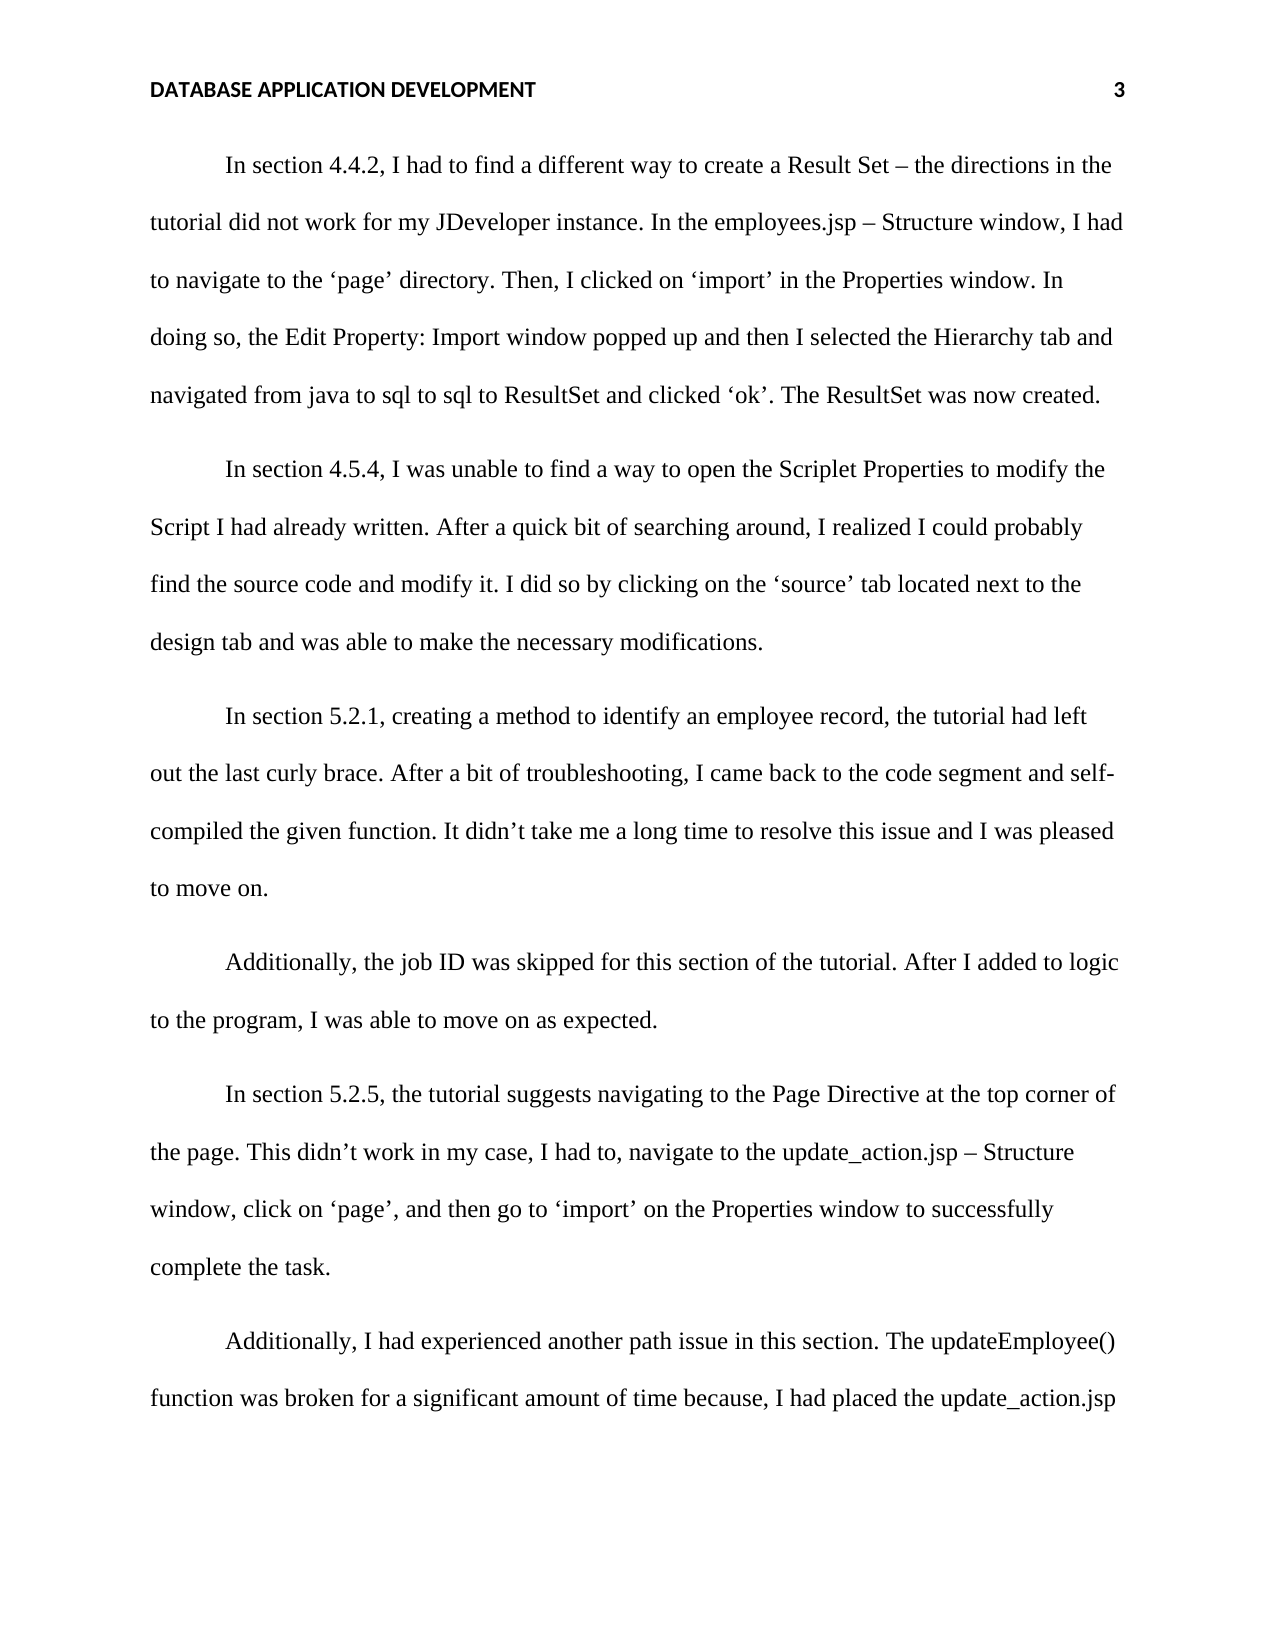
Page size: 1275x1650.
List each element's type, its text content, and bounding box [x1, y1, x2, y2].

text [150, 1326, 1125, 1412]
text In section 5.2.1, creating a method to identify an employee record, the tutorial had left out the last curly brace. After a bit of troubleshooting, I came back to the code segment and self-compiled the given function. It didn’t take me a long time to resolve this issue and I was pleased to move on. [150, 701, 1125, 902]
text Additionally, the job ID was skipped for this section of the tutorial. After I added to logic to the program, I was able to move on as expected. [150, 947, 1125, 1034]
text In section 4.4.2, I had to find a different way to create a Result Set – the directions in the tutorial did not work for my JDeveloper instance. In the employees.jsp – Structure window, I had to navigate to the ‘page’ directory. Then, I clicked on ‘import’ in the Properties window. In doing so, the Edit Property: Import window popped up and then I selected the Hierarchy tab and navigated from java to sql to sql to ResultSet and clicked ‘ok’. The ResultSet was now created. [150, 150, 1125, 409]
text In section 5.2.5, the tutorial suggests navigating to the Page Directive at the top corner of the page. This didn’t work in my case, I had to, navigate to the update_action.jsp – Structure window, click on ‘page’, and then go to ‘import’ on the Properties window to successfully complete the task. [150, 1079, 1125, 1280]
text In section 4.5.4, I was unable to find a way to open the Scriplet Properties to modify the Script I had already written. After a quick bit of searching around, I realized I could probably find the source code and modify it. I did so by clicking on the ‘source’ tab located next to the design tab and was able to make the necessary modifications. [150, 454, 1125, 655]
